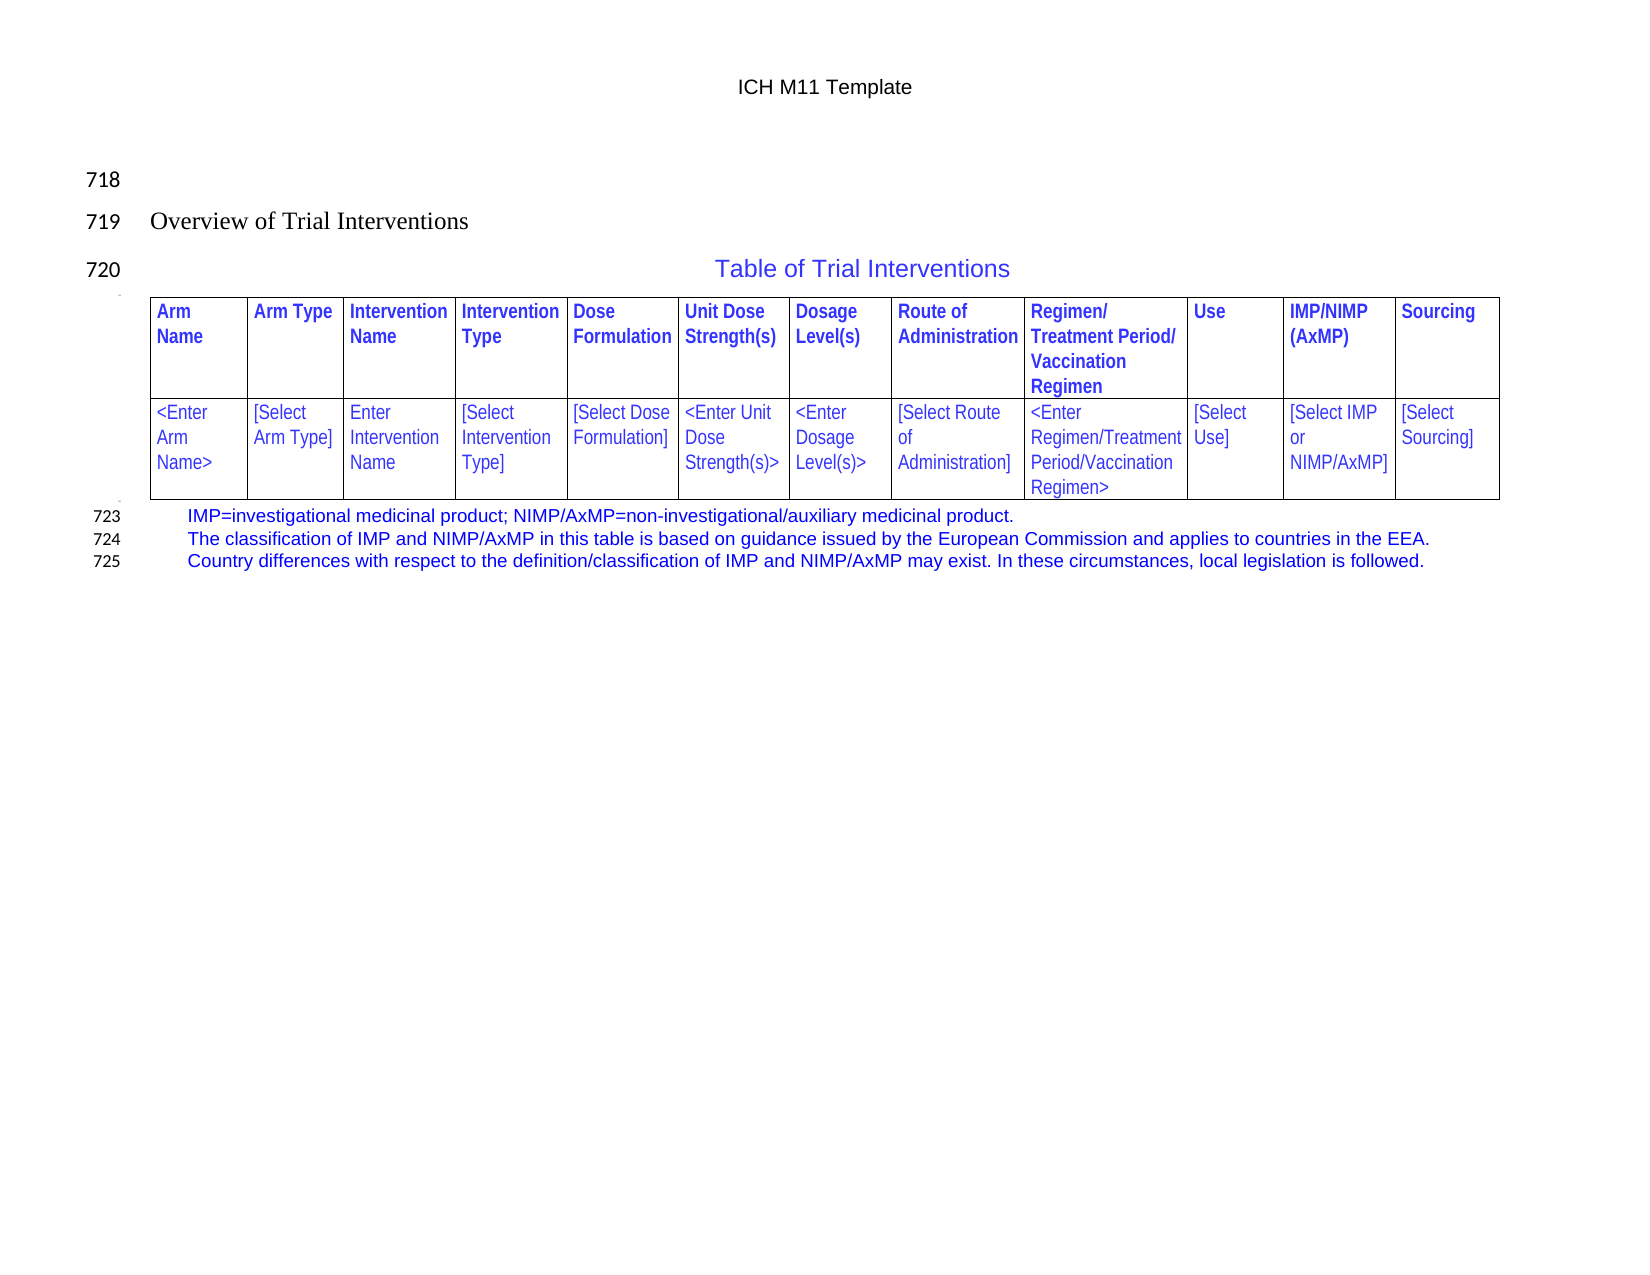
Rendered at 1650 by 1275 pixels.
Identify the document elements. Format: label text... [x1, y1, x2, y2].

table_header Use [1188, 298, 1283, 398]
text The classification of IMP and NIMP/AxMP in this table is based on guidance issued by the European Commission and applies to countries in the EEA. Country differences with respect to the definition/classification of IMP and NIMP/AxMP may exist. In these circumstances, local legislation is followed. [150, 528, 1500, 571]
text Table of Trial Interventions [150, 254, 1500, 283]
table_cell [Select Arm Type] [248, 399, 343, 499]
table_cell [Select Intervention Type] [456, 399, 567, 499]
table_cell [Select Use] [1188, 399, 1283, 499]
table_header IMP/NIMP (AxMP) [1284, 298, 1395, 398]
table_cell [Select Dose Formulation] [568, 399, 678, 499]
table_cell [Select Sourcing] [1396, 399, 1499, 499]
table_header Dosage Level(s) [790, 298, 891, 398]
text Overview of Trial Interventions [150, 206, 1500, 235]
table_cell [Select IMP or NIMP/AxMP] [1284, 399, 1395, 499]
table_cell Enter Intervention Name [344, 399, 455, 499]
table_cell <Enter Arm Name> [151, 399, 247, 499]
table_header Unit Dose Strength(s) [679, 298, 789, 398]
table_cell <Enter Unit Dose Strength(s)> [679, 399, 789, 499]
text IMP=investigational medicinal product; NIMP/AxMP=non-investigational/auxiliary medicinal product. [150, 504, 1500, 526]
table_header Regimen/‌Treatment Period/‌Vaccination Regimen [1025, 298, 1187, 398]
table_cell <Enter Regimen/Treatment Period/Vaccination Regimen> [1025, 399, 1187, 499]
table_header Sourcing [1396, 298, 1499, 398]
table_header Arm Type [248, 298, 343, 398]
table_cell <Enter Dosage Level(s)> [790, 399, 891, 499]
table_header Dose Formulation [568, 298, 678, 398]
table_header Route of Administration [892, 298, 1024, 398]
table_header Arm Name [151, 298, 247, 398]
table_header Intervention Name [344, 298, 455, 398]
table_header Intervention Type [456, 298, 567, 398]
table_cell [Select Route of Administration] [892, 399, 1024, 499]
